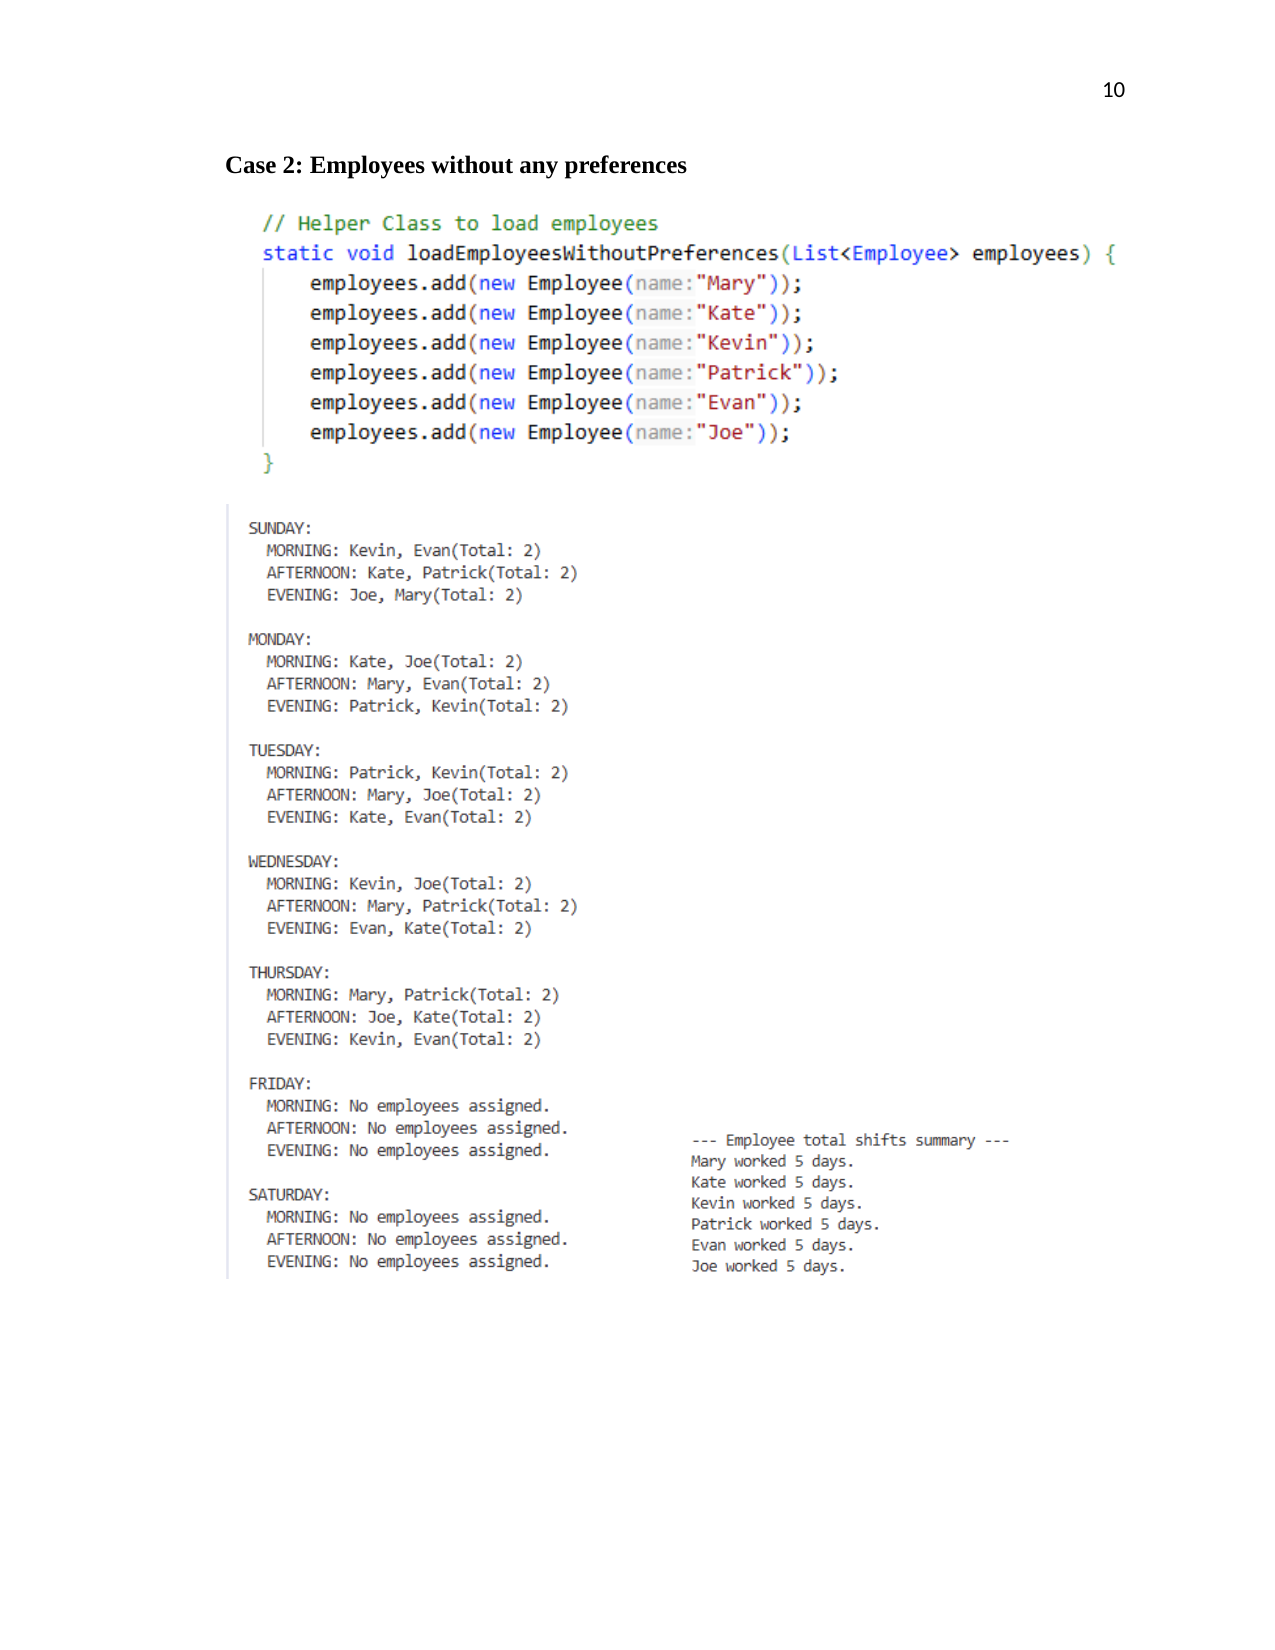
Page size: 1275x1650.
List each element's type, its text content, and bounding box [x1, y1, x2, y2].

text Case 2: Employees without any preferences [150, 150, 1125, 179]
picture [679, 1127, 1087, 1279]
picture [225, 207, 1146, 477]
picture [225, 504, 675, 1279]
